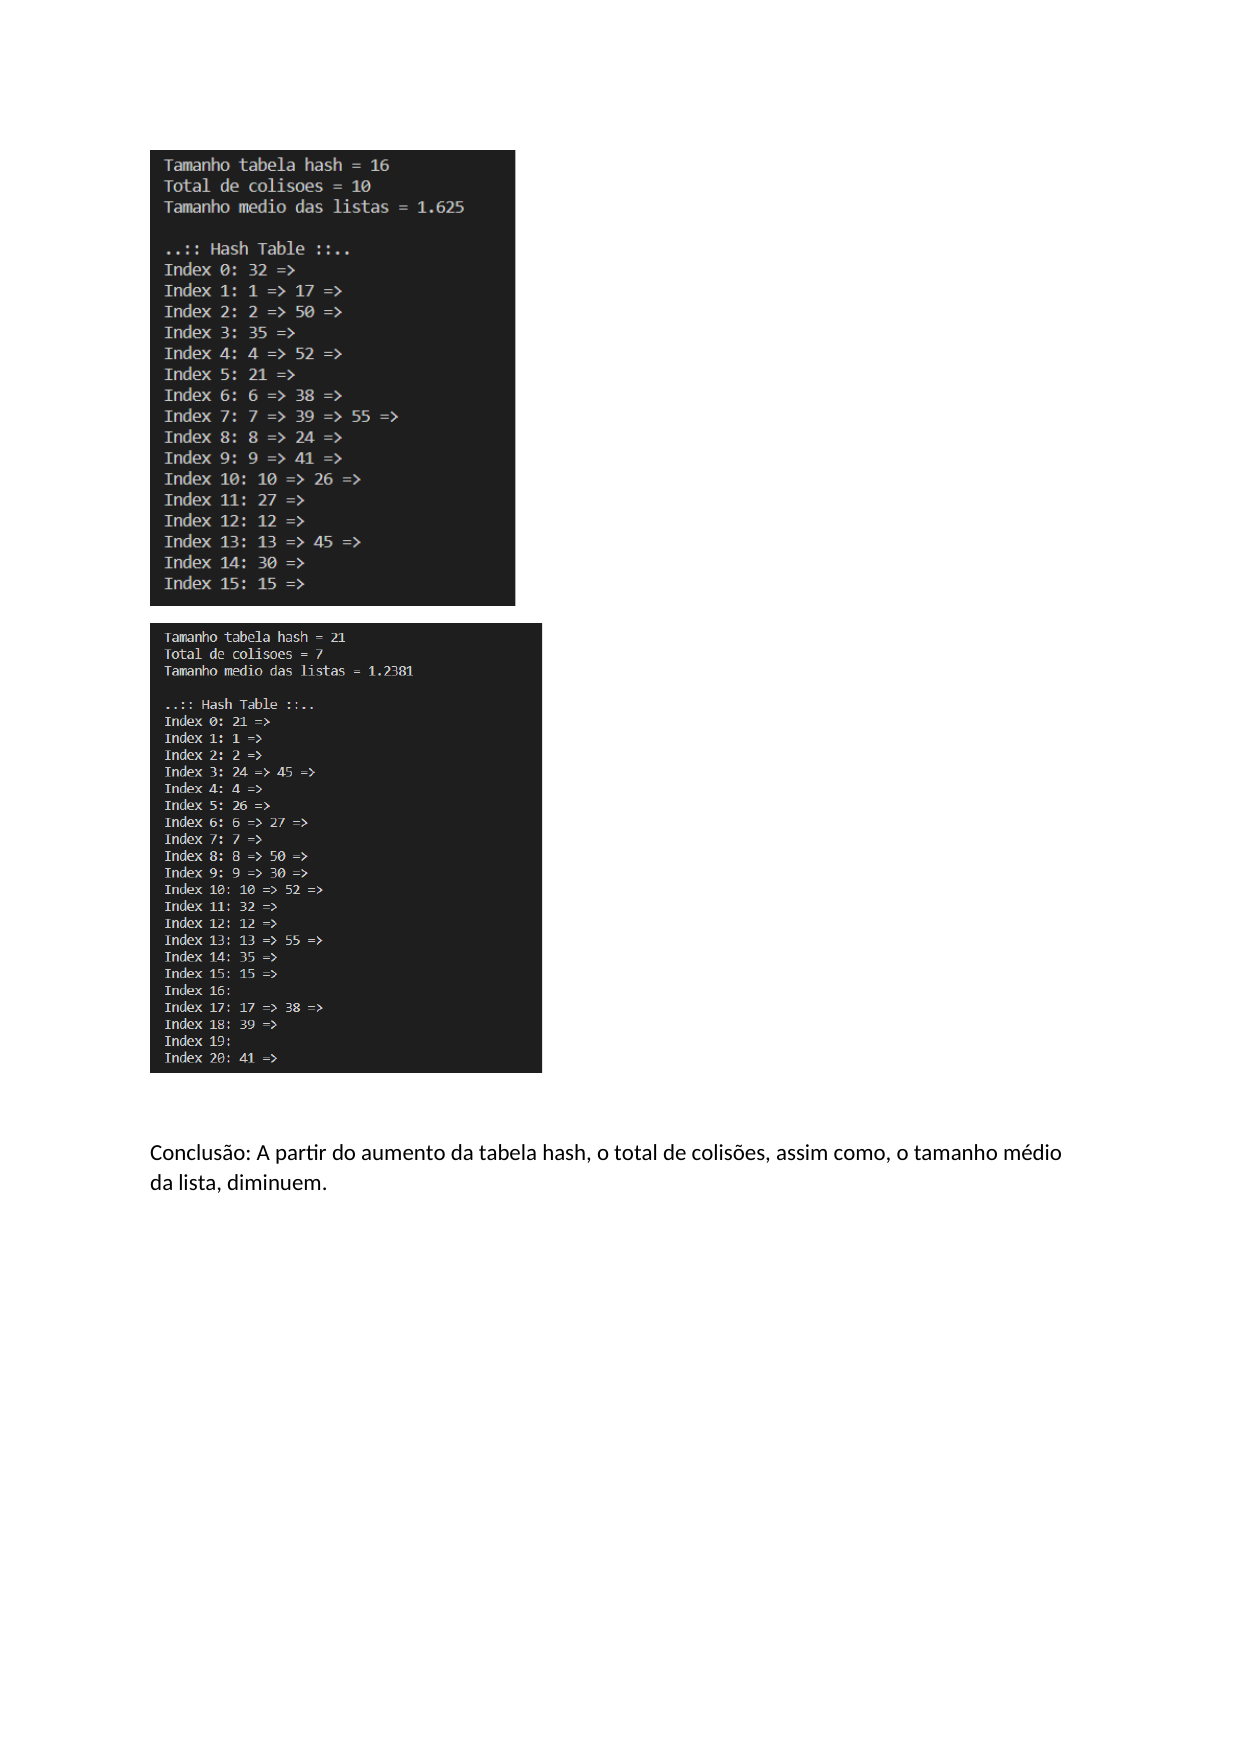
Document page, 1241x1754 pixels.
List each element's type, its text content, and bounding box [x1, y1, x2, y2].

text Conclusão: A partir do aumento da tabela hash, o total de colisões, assim como, o tamanho médio da lista, diminuem. [150, 1138, 1090, 1196]
picture [150, 150, 516, 606]
picture [150, 623, 543, 1073]
